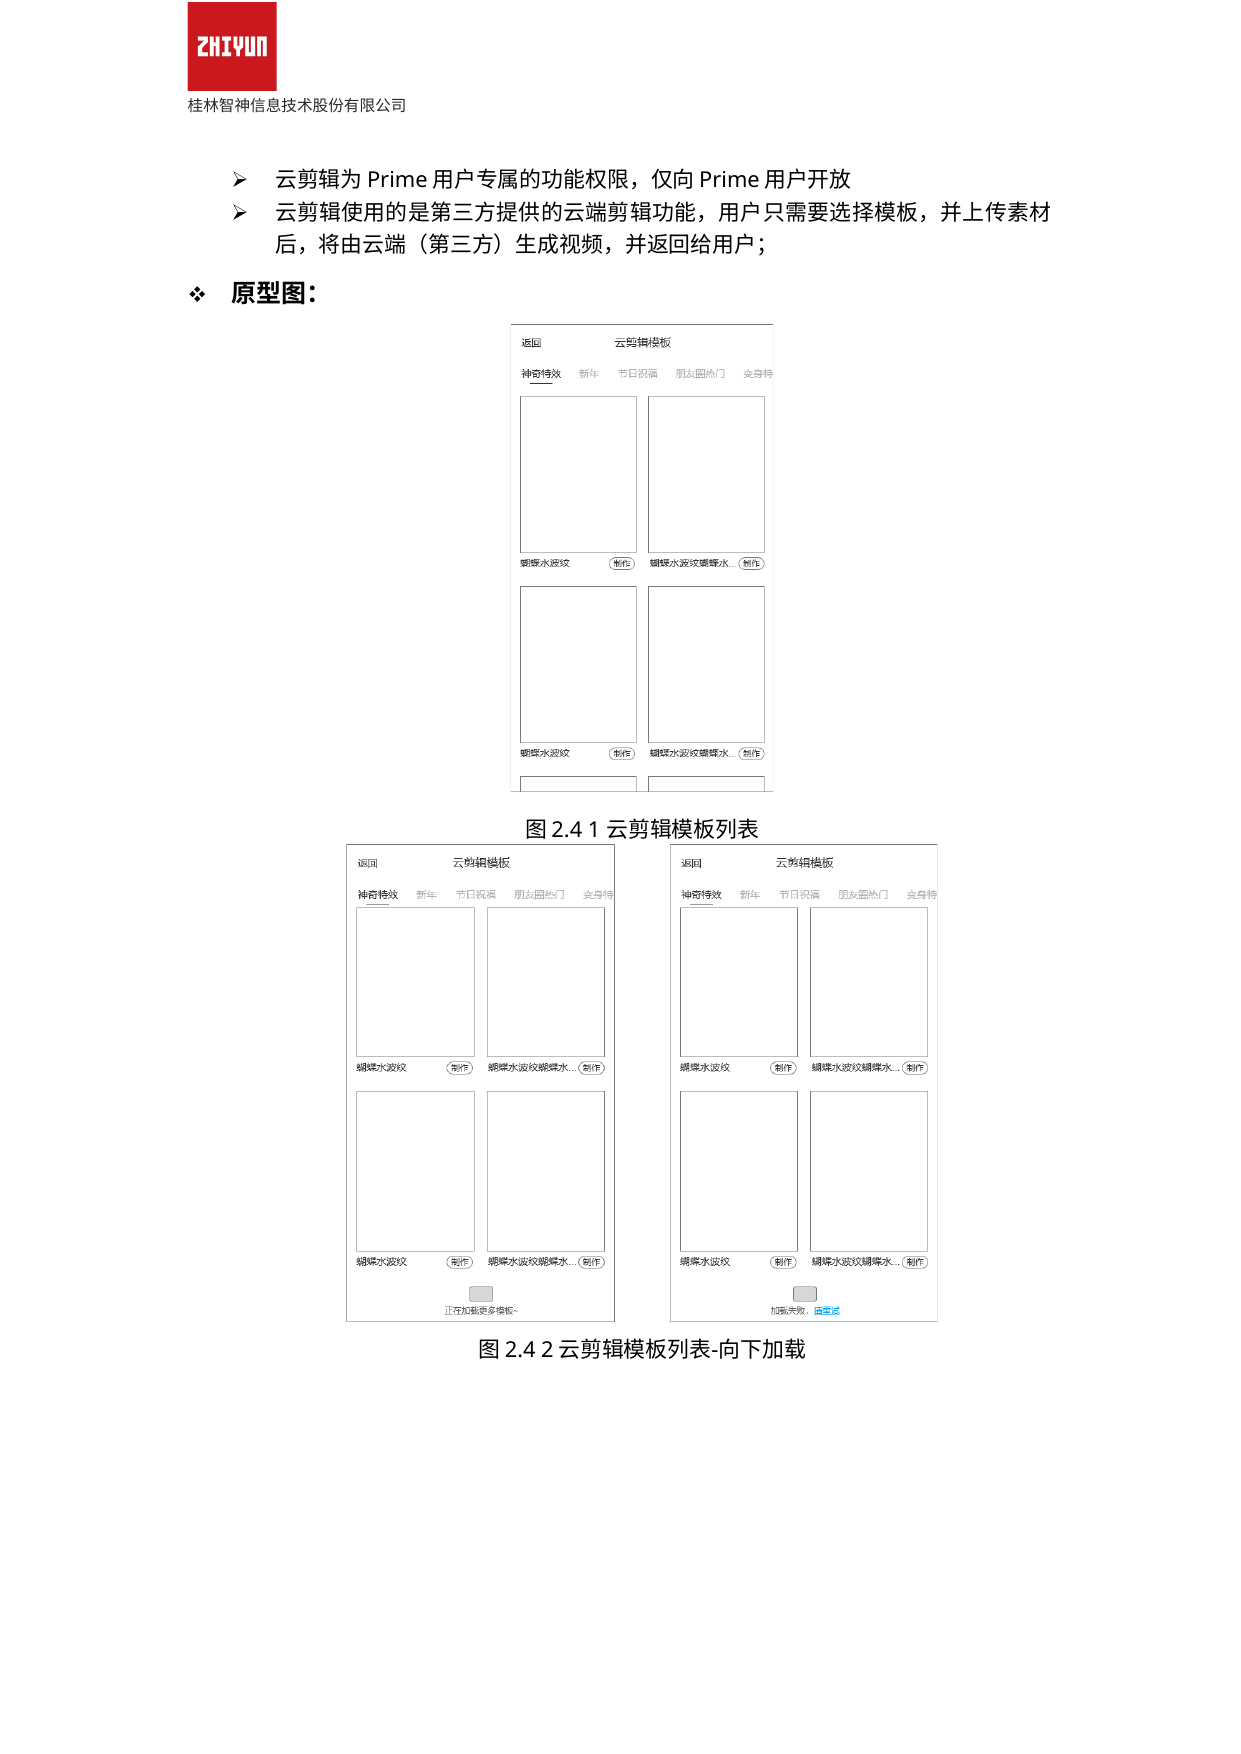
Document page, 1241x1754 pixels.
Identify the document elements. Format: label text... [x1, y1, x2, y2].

list 图2.4 1 云剪辑模板列表 [187, 812, 1053, 844]
picture [187, 2, 277, 91]
list 原型图： [187, 259, 1053, 324]
list 云剪辑为Prime用户专属的功能权限，仅向Prime用户开放 [231, 162, 1053, 194]
picture [510, 324, 774, 792]
picture [346, 844, 938, 1322]
list 图2.4 2云剪辑模板列表-向下加载 [187, 1332, 1053, 1364]
list 云剪辑使用的是第三方提供的云端剪辑功能，用户只需要选择模板，并上传素材后，将由云端（第三方）生成视频，并返回给用户； [231, 194, 1053, 259]
